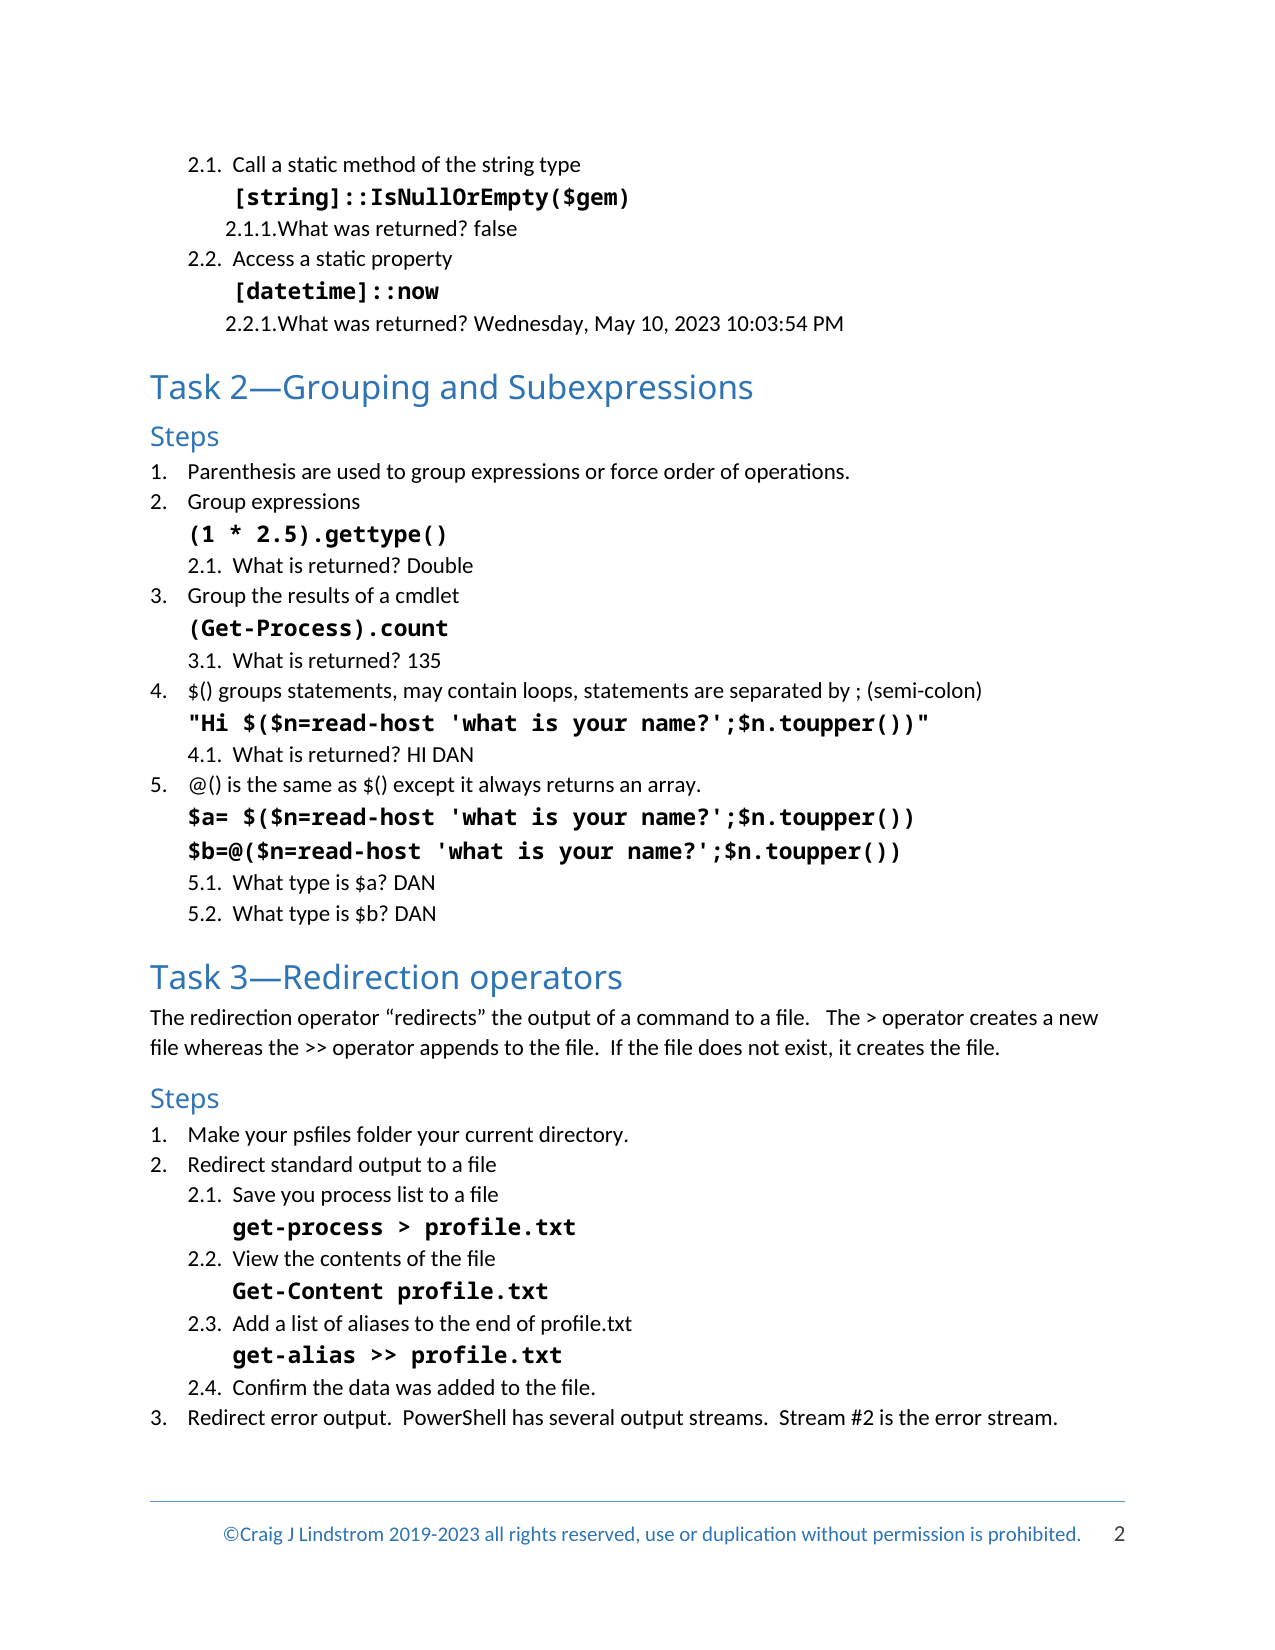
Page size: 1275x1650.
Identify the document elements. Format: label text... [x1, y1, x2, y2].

list Group expressions (1 * 2.5).gettype() [150, 487, 1125, 549]
list Parenthesis are used to group expressions or force order of operations. [150, 457, 1125, 485]
list Group the results of a cmdlet (Get-Process).count [150, 582, 1125, 643]
list Make your psfiles folder your current directory. [150, 1120, 1125, 1148]
list Access a static property [datetime]::now [187, 244, 1125, 306]
list What is returned? [187, 740, 1125, 768]
list What was returned? [225, 214, 1125, 242]
list What type is $a? [187, 868, 1125, 897]
list Add a list of aliases to the end of profile.txt get-alias >> profile.txt [187, 1309, 1125, 1371]
subtitle Task 2—Grouping and Subexpressions [150, 364, 1125, 409]
list What is returned? [187, 551, 1125, 579]
list $() groups statements, may contain loops, statements are separated by ; (semi-colon) "Hi $($n=read-host 'what is your name?';$n.toupper())" [150, 676, 1125, 738]
list Redirect error output. PowerShell has several output streams. Stream #2 is the error stream. [150, 1403, 1125, 1431]
subtitle Steps [150, 1080, 1125, 1117]
list What type is $b? [187, 899, 1125, 927]
list Save you process list to a file get-process > profile.txt [187, 1180, 1125, 1242]
list Redirect standard output to a file [150, 1150, 1125, 1178]
subtitle Steps [150, 417, 1125, 454]
subtitle Task 3—Redirection operators [150, 954, 1125, 999]
list View the contents of the file Get-Content profile.txt [187, 1244, 1125, 1306]
list What was returned? [225, 309, 1125, 337]
list What is returned? [187, 646, 1125, 674]
text The redirection operator “redirects” the output of a command to a file. The > operator creates a new file whereas the >> operator appends to the file. If the file does not exist, it creates the file. [150, 1003, 1125, 1061]
list @() is the same as $() except it always returns an array. $a= $($n=read-host 'what is your name?';$n.toupper()) $b=@($n=read-host 'what is your name?';$n.toupper()) [150, 771, 1125, 866]
list Call a static method of the string type [string]::IsNullOrEmpty($gem) [187, 150, 1125, 212]
list Confirm the data was added to the file. [187, 1373, 1125, 1401]
